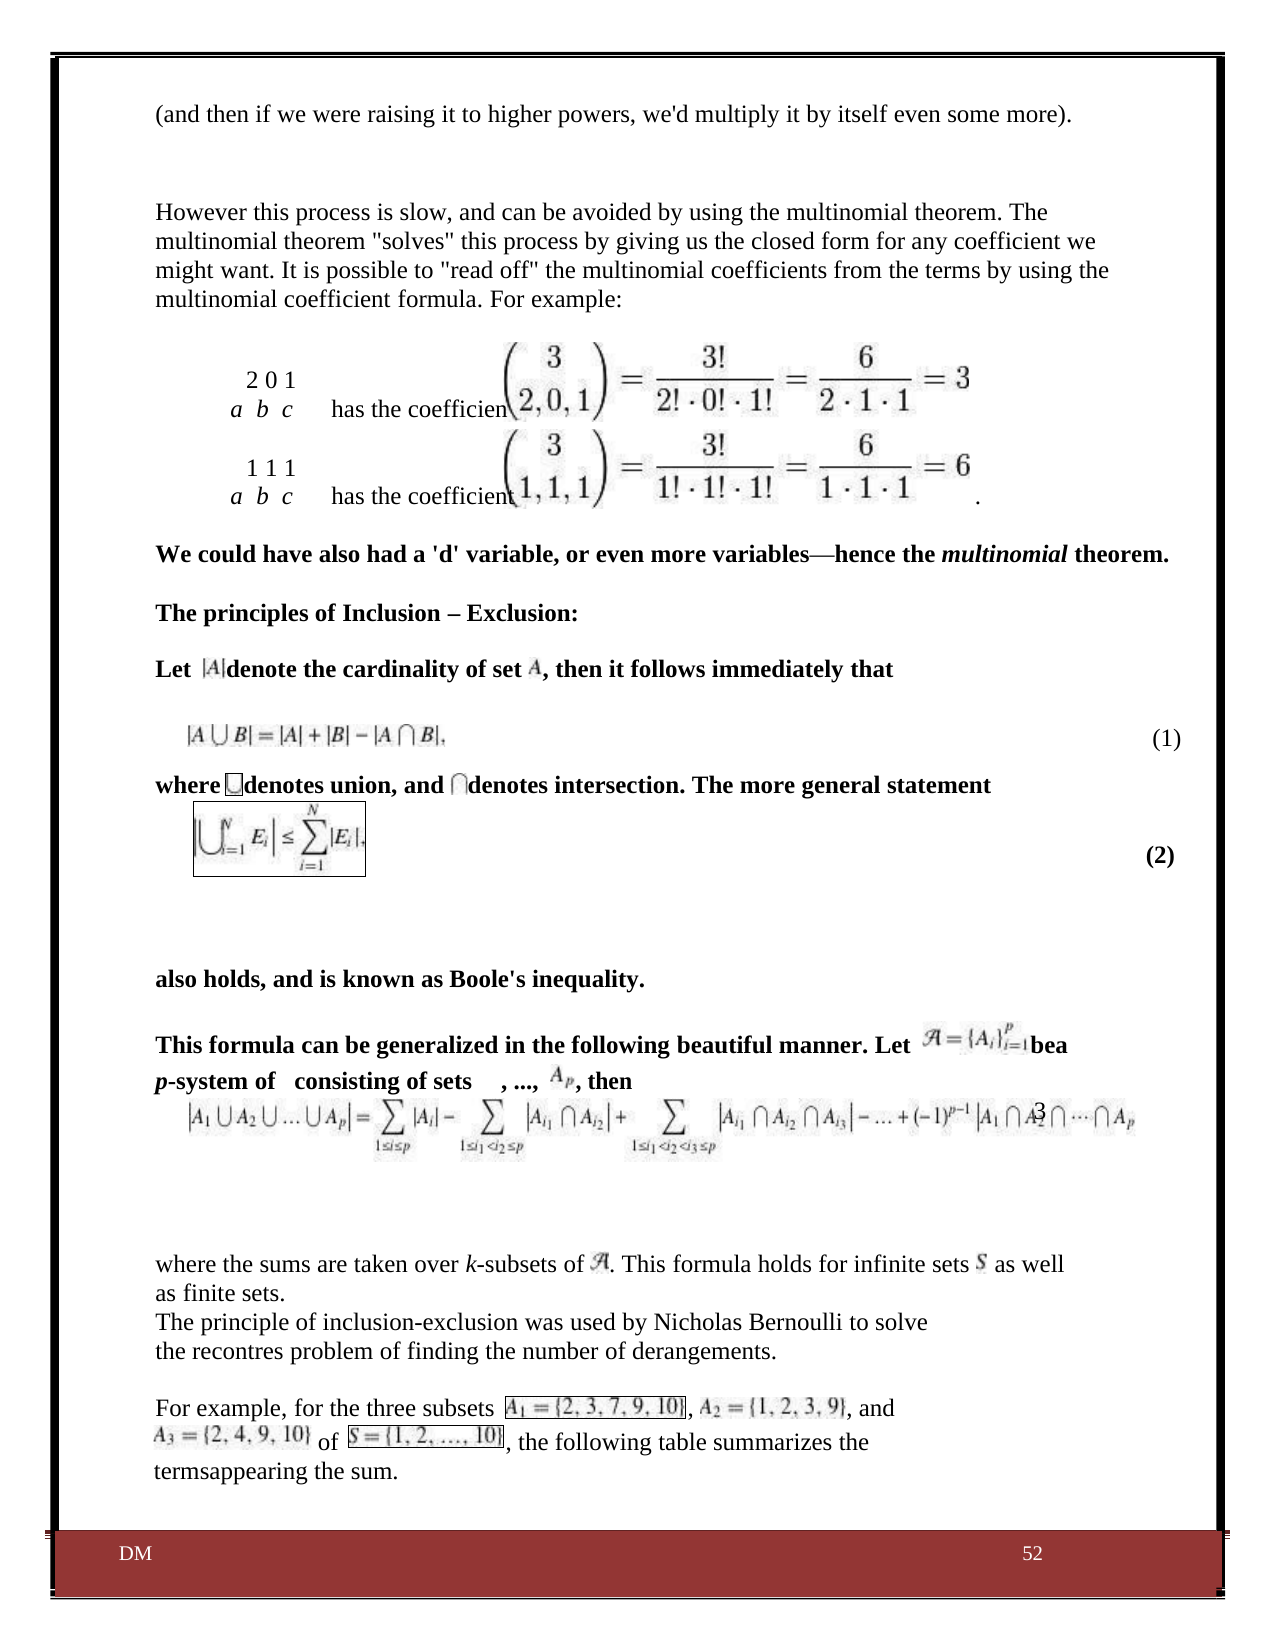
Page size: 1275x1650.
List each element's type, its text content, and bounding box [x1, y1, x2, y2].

picture [450, 773, 468, 795]
table_cell DM [55, 1531, 587, 1597]
table_cell 52 [587, 1531, 1222, 1597]
picture [590, 1251, 609, 1274]
picture [202, 657, 226, 679]
picture [153, 1425, 312, 1450]
picture [187, 724, 446, 747]
table_header (and then if we were raising it to higher powers, we'd multiply it by itself even some more). However this process is slow, and can be avoided by using the multinomial theorem. The multinomial theorem "solves" this process by giving us the closed form for any coefficient we might want. It is possible to "read off" the multinomial coefficients from the terms by using the multinomial coefficient formula. For example: 2 0 1 a b c has the coefficien 1 1 1 a b c has the coefficient . We could have also had a 'd' variable, or even more variables—hence the multinomial theorem. The principles of Inclusion – Exclusion: Let denote the cardinality of set , then it follows immediately that (1) where denotes union, and denotes intersection. The more general statement (2) also holds, and is known as Boole's inequality. This formula can be generalized in the following beautiful manner. Let bea p-system of consisting of sets , ..., , then 3 where the sums are taken over k-subsets of . This formula holds for infinite sets as well as finite sets. The principle of inclusion-exclusion was used by Nicholas Bernoulli to solve the recontres problem of finding the number of derangements. For example, for the three subsets , , and of , the following table summarizes the termsappearing the sum. [55, 58, 1222, 1531]
picture [700, 1397, 847, 1419]
picture [528, 657, 543, 679]
picture [922, 1021, 1031, 1055]
picture [550, 1064, 576, 1090]
picture [976, 1251, 987, 1274]
